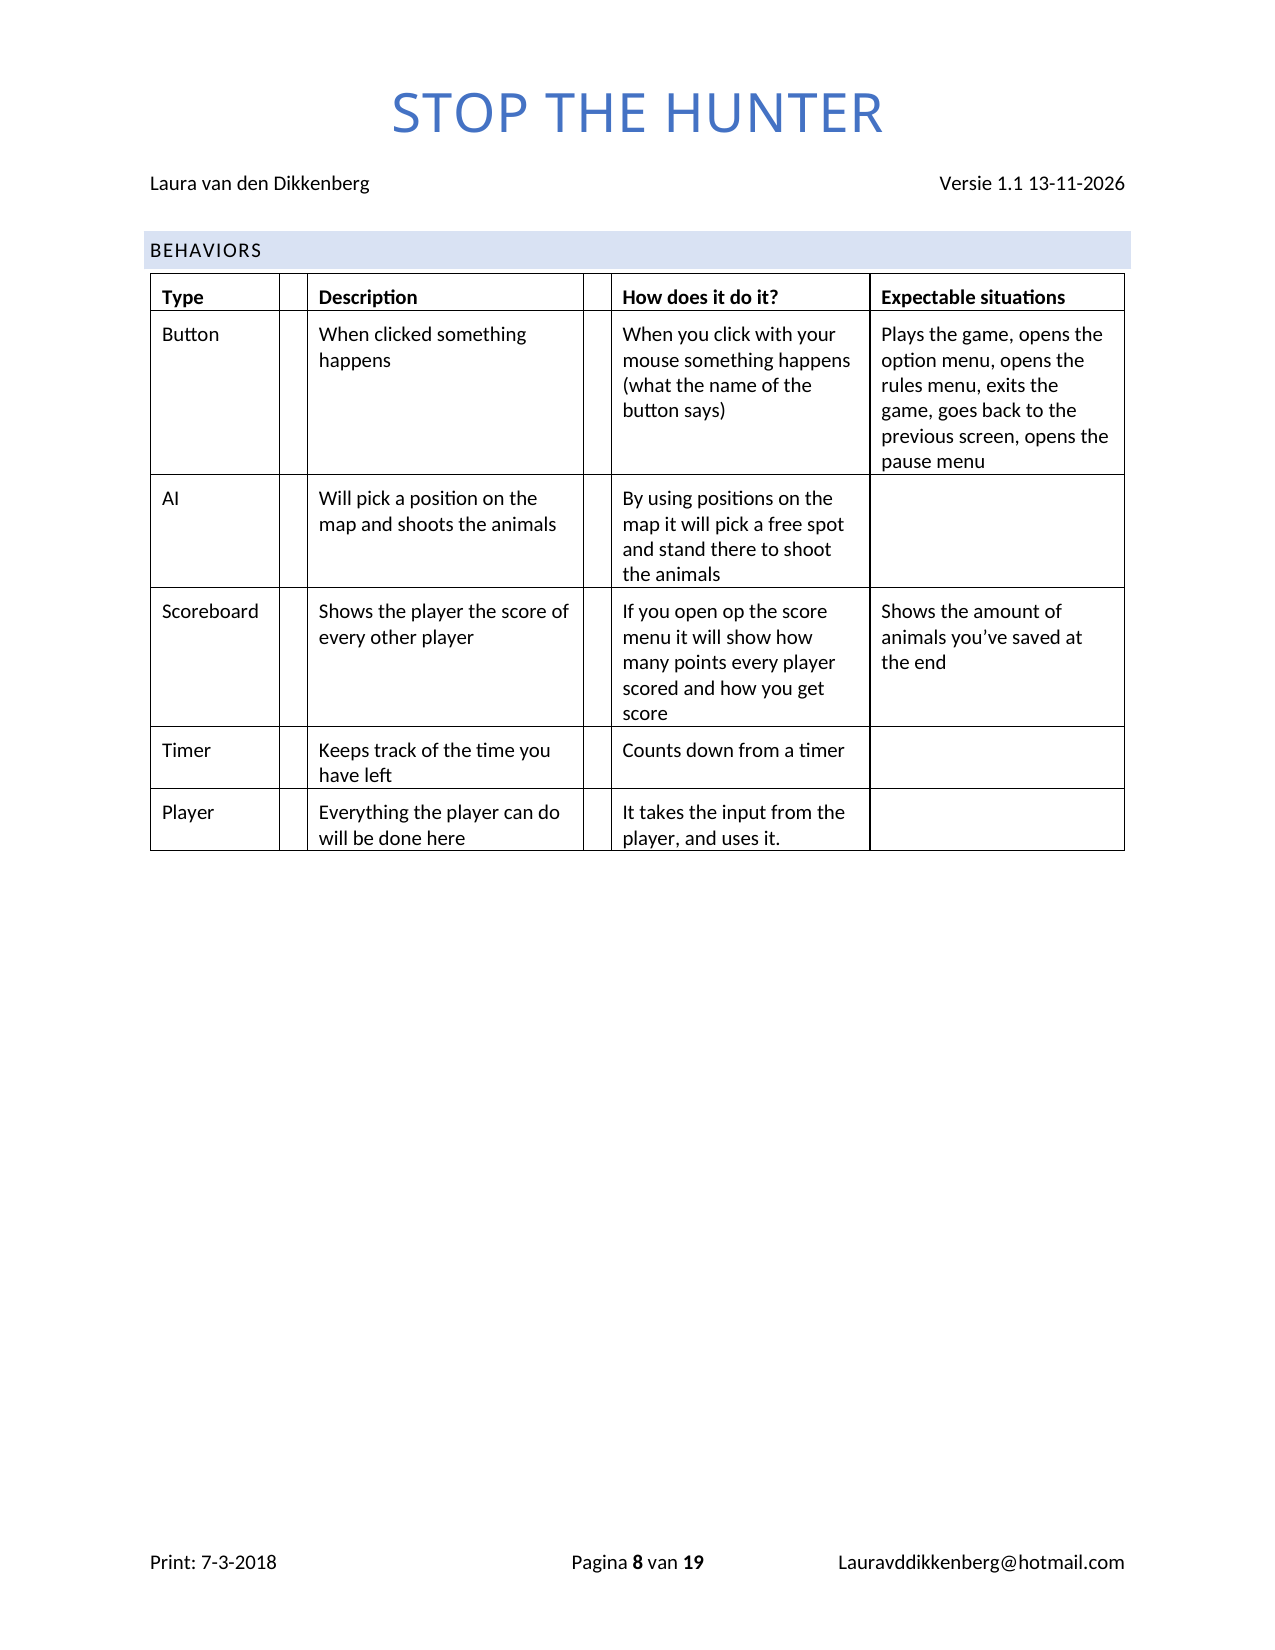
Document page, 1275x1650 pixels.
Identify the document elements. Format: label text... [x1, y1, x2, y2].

table_cell [584, 727, 611, 788]
table_cell [280, 789, 307, 850]
table_cell Player [151, 789, 279, 850]
table_cell Timer [151, 727, 279, 788]
table_cell [584, 588, 611, 726]
table_header Description [308, 274, 583, 310]
table_cell Button [151, 311, 279, 474]
table_cell [280, 588, 307, 726]
table_cell [871, 475, 1124, 587]
table_cell [280, 311, 307, 474]
table_cell Everything the player can do will be done here [308, 789, 583, 850]
table_header How does it do it? [612, 274, 869, 310]
table_cell When clicked something happens [308, 311, 583, 474]
table_cell Shows the player the score of every other player [308, 588, 583, 726]
table_cell By using positions on the map it will pick a free spot and stand there to shoot the animals [612, 475, 869, 587]
table_cell When you click with your mouse something happens (what the name of the button says) [612, 311, 869, 474]
table_cell Will pick a position on the map and shoots the animals [308, 475, 583, 587]
table_header [280, 274, 307, 310]
table_cell [584, 789, 611, 850]
table_cell It takes the input from the player, and uses it. [612, 789, 869, 850]
table_cell [584, 475, 611, 587]
table_cell AI [151, 475, 279, 587]
table_cell [871, 789, 1124, 850]
table_cell [280, 475, 307, 587]
table_cell Scoreboard [151, 588, 279, 726]
table_cell If you open op the score menu it will show how many points every player scored and how you get score [612, 588, 869, 726]
table_header [584, 274, 611, 310]
table_header Type [151, 274, 279, 310]
table_cell Counts down from a timer [612, 727, 869, 788]
table_cell [584, 311, 611, 474]
table_cell Keeps track of the time you have left [308, 727, 583, 788]
subtitle Behaviors [150, 238, 1125, 263]
table_cell [871, 727, 1124, 788]
table_cell Plays the game, opens the option menu, opens the rules menu, exits the game, goes back to the previous screen, opens the pause menu [871, 311, 1124, 474]
table_header Expectable situations [871, 274, 1124, 310]
table_cell [280, 727, 307, 788]
table_cell Shows the amount of animals you’ve saved at the end [871, 588, 1124, 726]
